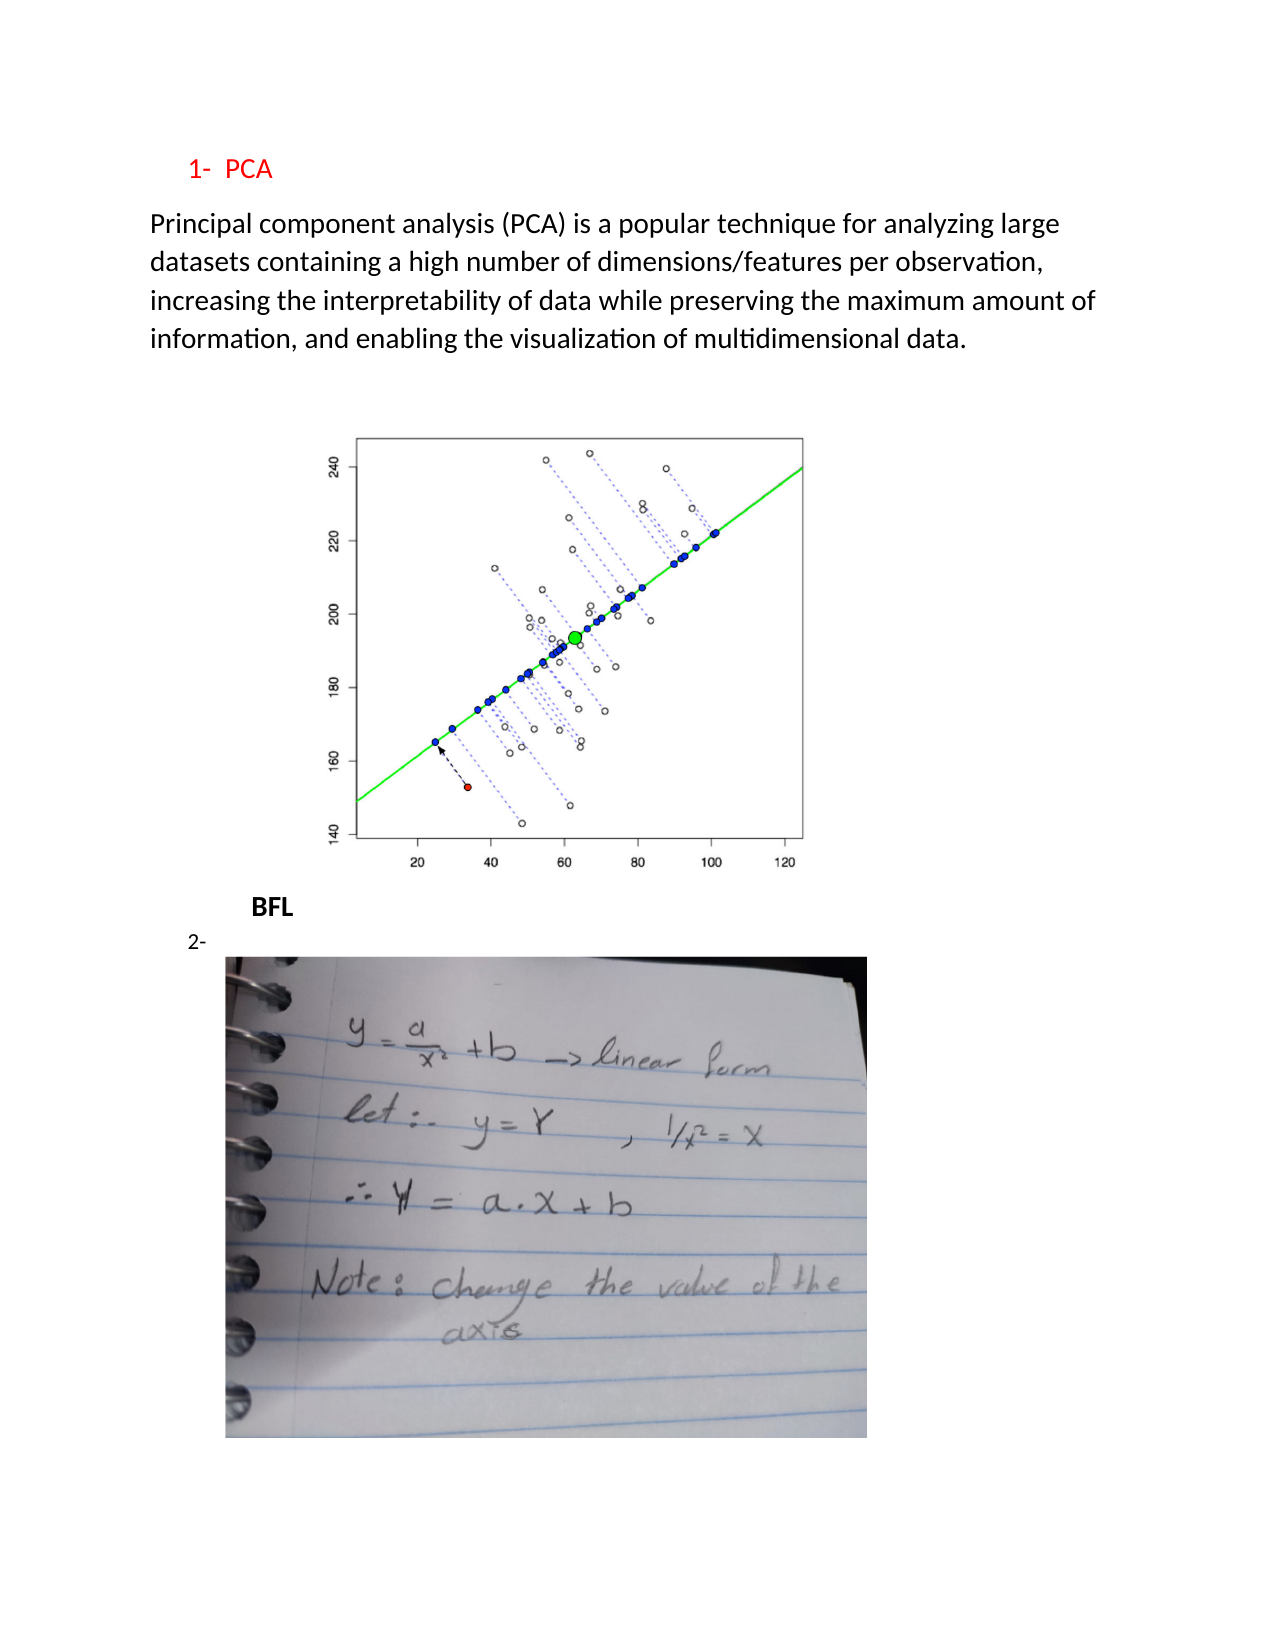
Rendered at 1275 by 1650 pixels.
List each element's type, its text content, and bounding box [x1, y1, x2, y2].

picture [226, 957, 866, 1438]
text Principal component analysis (PCA) is a popular technique for analyzing large datasets containing a high number of dimensions/features per observation, increasing the interpretability of data while preserving the maximum amount of information, and enabling the visualization of multidimensional data. [150, 205, 1125, 356]
picture [293, 375, 835, 917]
list PCA [187, 150, 1125, 186]
